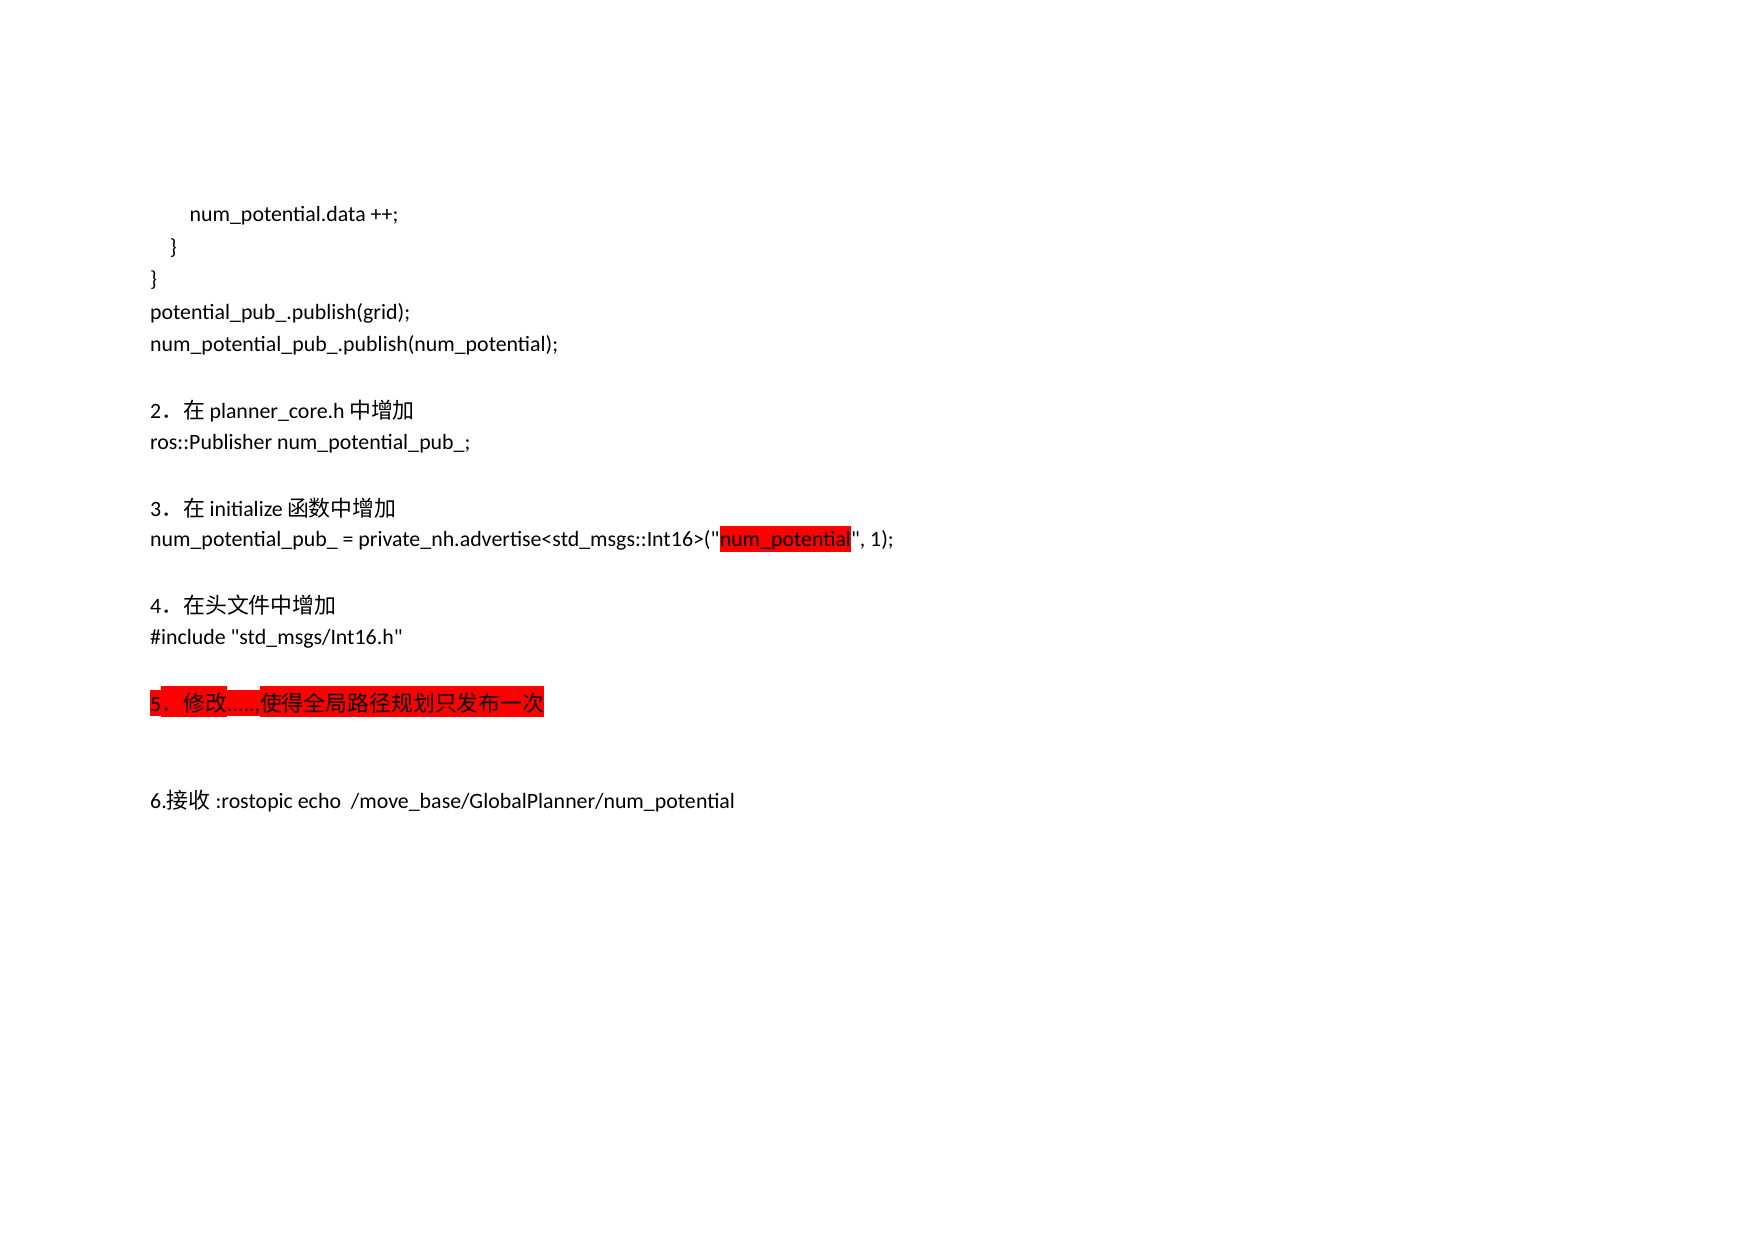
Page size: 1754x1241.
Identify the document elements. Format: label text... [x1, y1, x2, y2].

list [150, 198, 1604, 360]
list num_potential_pub_ = private_nh.advertise<std_msgs::Int16>("num_potential", 1); [150, 523, 1604, 555]
list 6.接收 :rostopic echo /move_base/GlobalPlanner/num_potential [150, 783, 1604, 815]
list 在头文件中增加 [150, 588, 1604, 620]
list 修改.....,使得全局路径规划只发布一次 [150, 685, 1604, 718]
list #include "std_msgs/Int16.h" [150, 620, 1604, 653]
list 在initialize函数中增加 [150, 490, 1604, 523]
list ros::Publisher num_potential_pub_; [150, 425, 1604, 458]
list 在planner_core.h中增加 [150, 393, 1604, 425]
